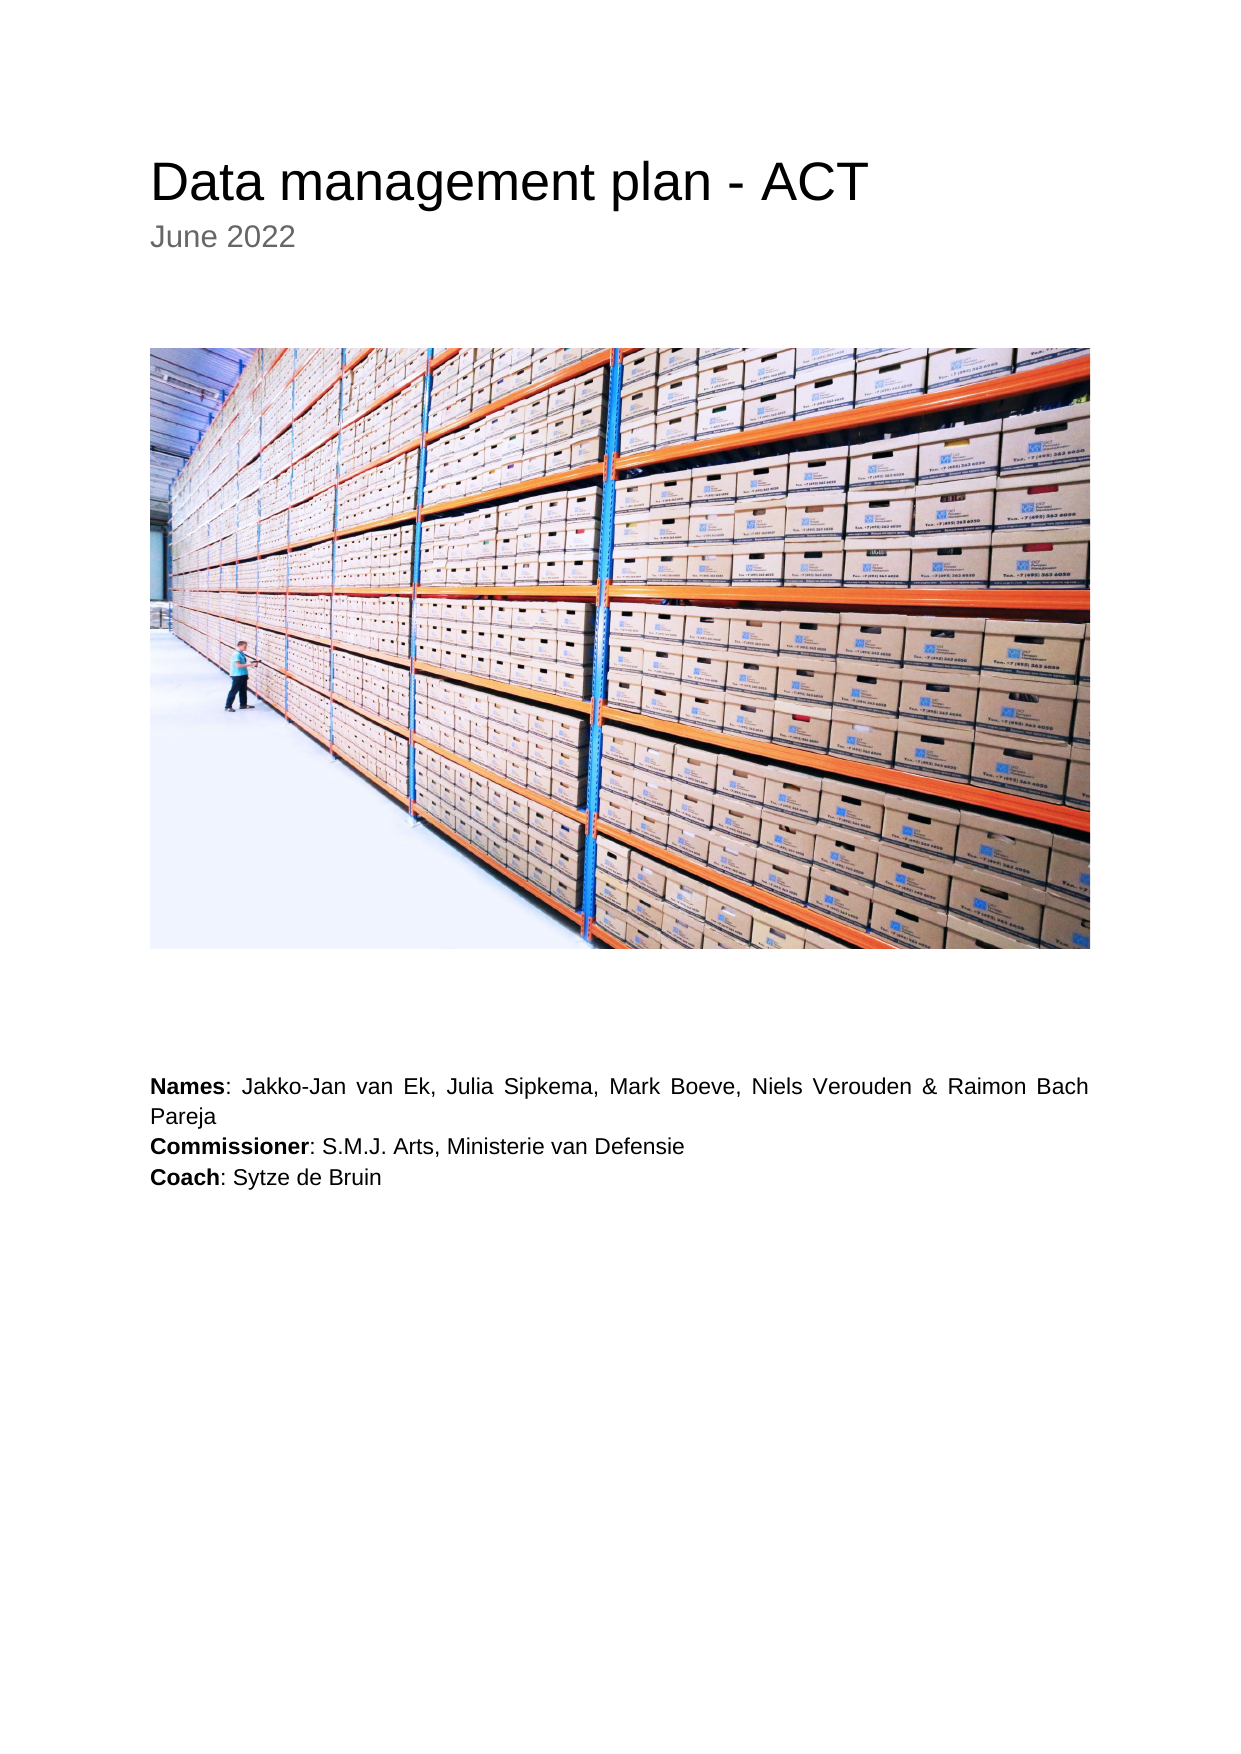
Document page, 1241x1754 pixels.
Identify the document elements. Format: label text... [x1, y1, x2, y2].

text Commissioner: S.M.J. Arts, Ministerie van Defensie [150, 1133, 1090, 1160]
text Names: Jakko-Jan van Ek, Julia Sipkema, Mark Boeve, Niels Verouden & Raimon Bach Pareja [150, 1073, 1090, 1129]
text Coach: Sytze de Bruin [150, 1163, 1090, 1190]
picture [150, 348, 1091, 949]
subtitle June 2022 [150, 218, 1090, 254]
title Data management plan - ACT [150, 150, 1090, 212]
